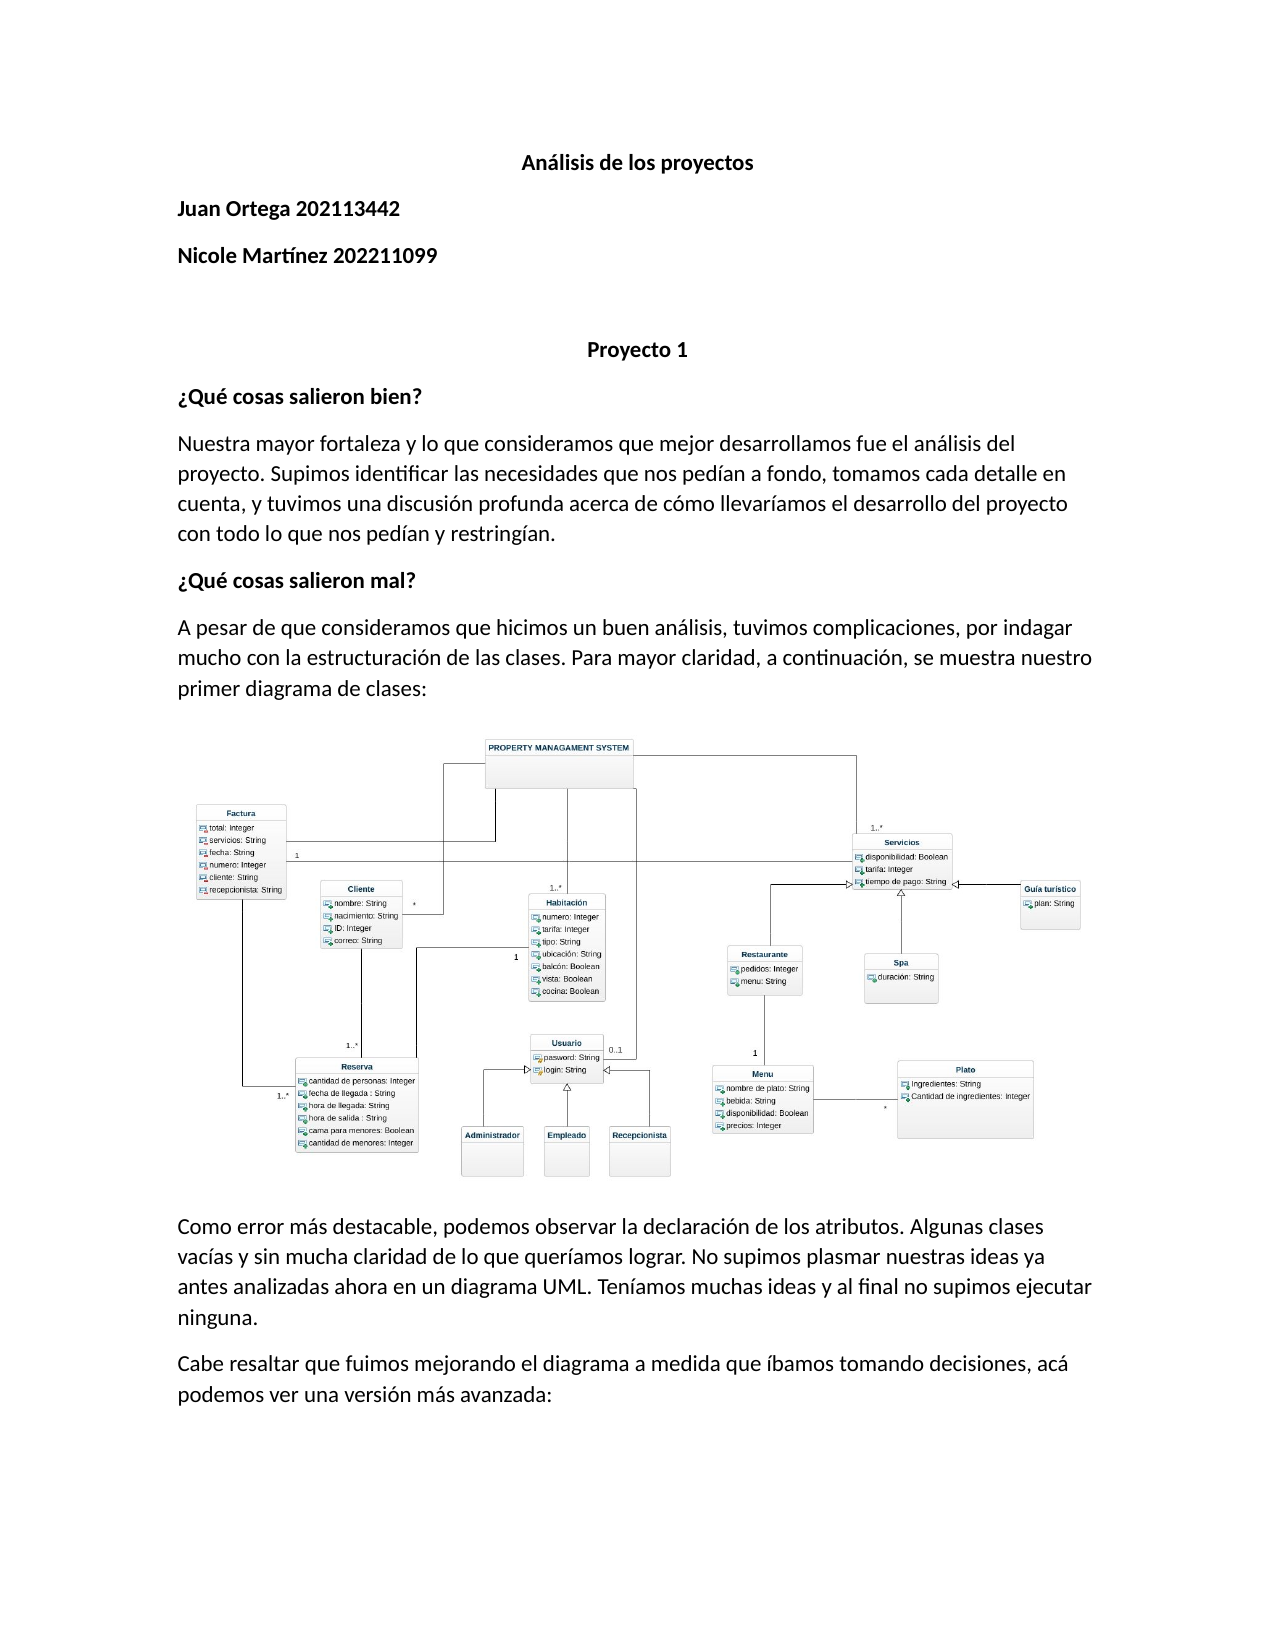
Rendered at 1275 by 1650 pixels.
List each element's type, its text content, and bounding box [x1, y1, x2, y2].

picture [177, 720, 1098, 1194]
text A pesar de que consideramos que hicimos un buen análisis, tuvimos complicaciones, por indagar mucho con la estructuración de las clases. Para mayor claridad, a continuación, se muestra nuestro primer diagrama de clases: [177, 613, 1098, 702]
text Proyecto 1 [177, 335, 1098, 363]
text ¿Qué cosas salieron mal? [177, 566, 1098, 594]
text Nicole Martínez 202211099 [177, 241, 1098, 269]
text Cabe resaltar que fuimos mejorando el diagrama a medida que íbamos tomando decisiones, acá podemos ver una versión más avanzada: [177, 1349, 1098, 1408]
text ¿Qué cosas salieron bien? [177, 382, 1098, 410]
text Análisis de los proyectos [177, 148, 1098, 176]
text Juan Ortega 202113442 [177, 194, 1098, 222]
text Nuestra mayor fortaleza y lo que consideramos que mejor desarrollamos fue el análisis del proyecto. Supimos identificar las necesidades que nos pedían a fondo, tomamos cada detalle en cuenta, y tuvimos una discusión profunda acerca de cómo llevaríamos el desarrollo del proyecto con todo lo que nos pedían y restringían. [177, 429, 1098, 547]
text Como error más destacable, podemos observar la declaración de los atributos. Algunas clases vacías y sin mucha claridad de lo que queríamos lograr. No supimos plasmar nuestras ideas ya antes analizadas ahora en un diagrama UML. Teníamos muchas ideas y al final no supimos ejecutar ninguna. [177, 1212, 1098, 1331]
